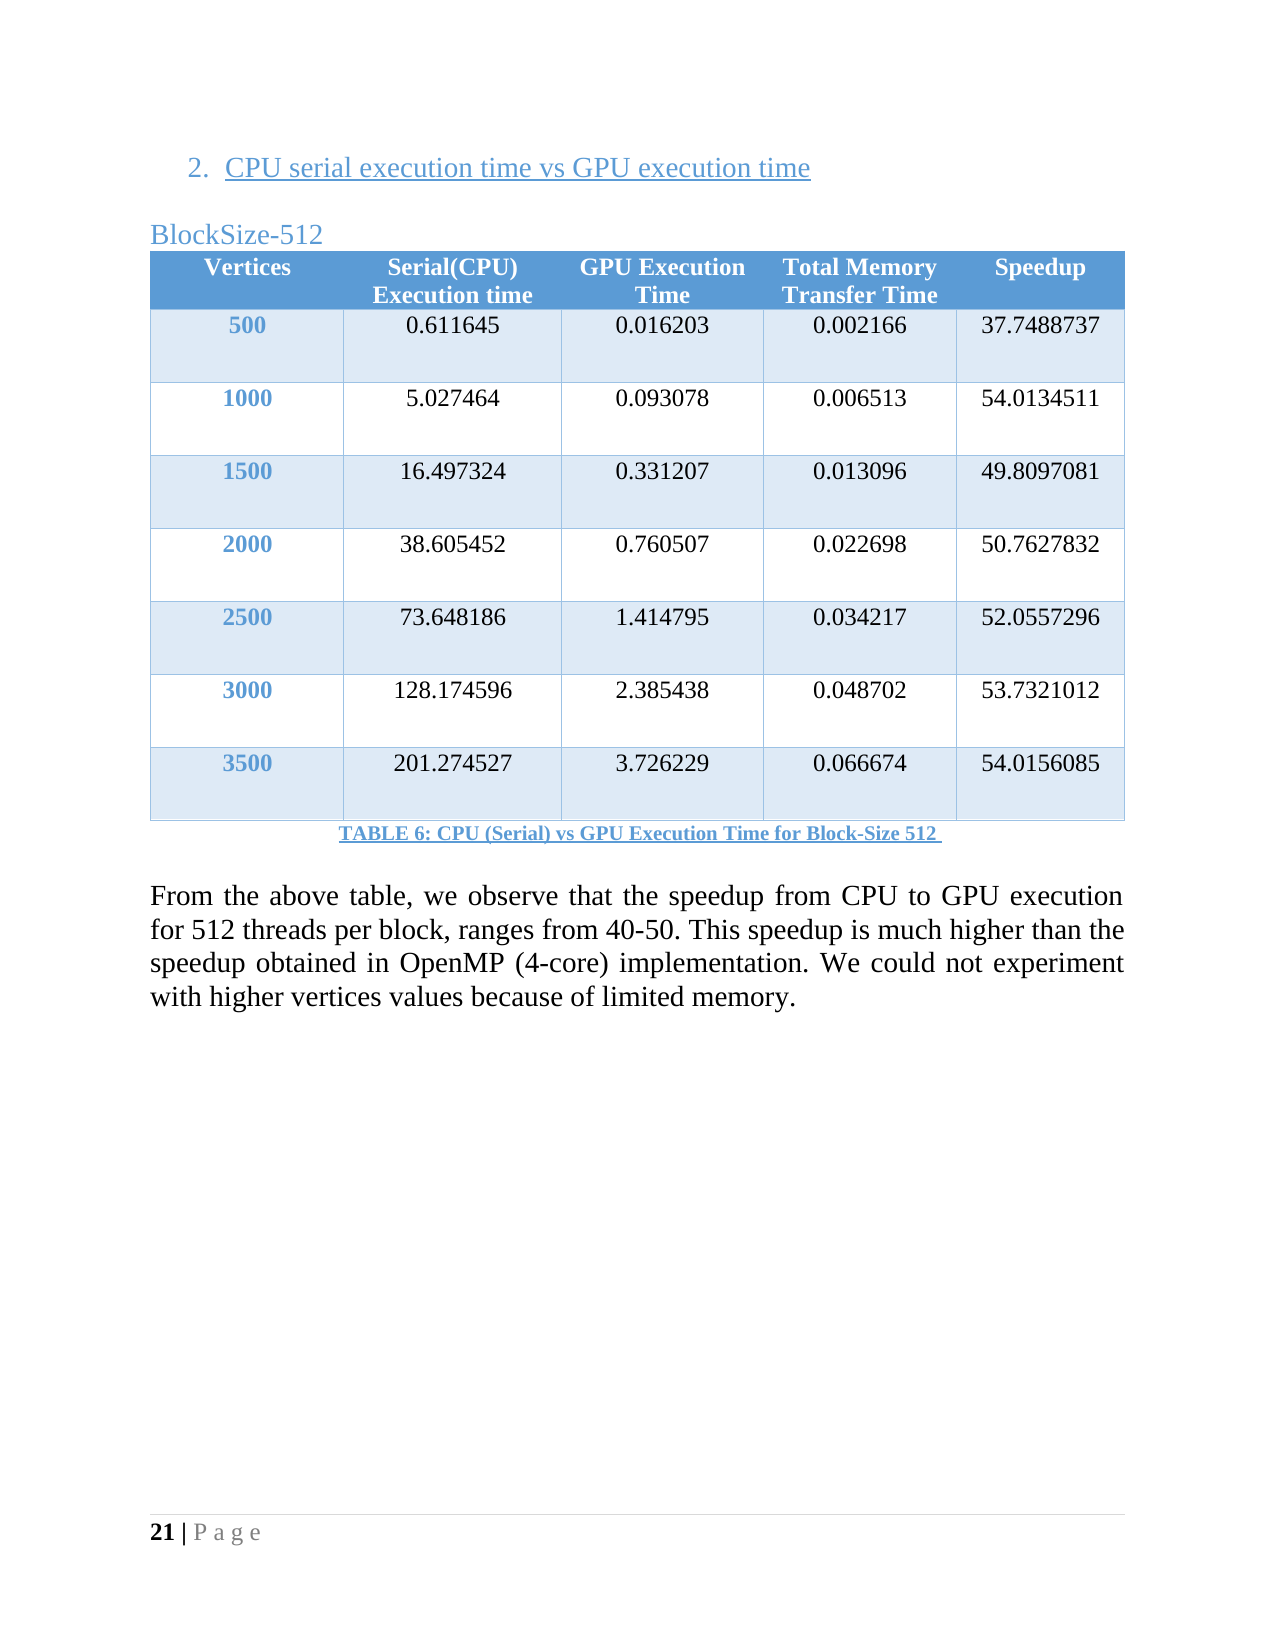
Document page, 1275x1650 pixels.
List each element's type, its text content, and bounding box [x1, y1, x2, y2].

table_cell 38.605452 [344, 529, 561, 601]
table_cell 73.648186 [344, 602, 561, 674]
table_cell 2000 [151, 529, 343, 601]
table_header Serial(CPU) Execution time [344, 252, 561, 309]
table_cell 2.385438 [562, 675, 763, 747]
list CPU serial execution time vs GPU execution time [187, 150, 1125, 183]
table_cell 16.497324 [344, 456, 561, 528]
table_cell 0.093078 [562, 383, 763, 455]
table_cell 500 [151, 310, 343, 382]
table_cell 3500 [151, 748, 343, 819]
table_cell 50.7627832 [957, 529, 1124, 601]
table_cell 54.0156085 [957, 748, 1124, 819]
table_cell 52.0557296 [957, 602, 1124, 674]
table_cell 0.006513 [764, 383, 956, 455]
table_header GPU Execution Time [562, 252, 763, 309]
table_cell 0.022698 [764, 529, 956, 601]
table_header Vertices [151, 252, 343, 309]
table_cell 1500 [151, 456, 343, 528]
table_cell 1.414795 [562, 602, 763, 674]
table_cell 0.016203 [562, 310, 763, 382]
table_cell 3000 [151, 675, 343, 747]
table_cell 5.027464 [344, 383, 561, 455]
table_cell 3.726229 [562, 748, 763, 819]
table_cell 0.760507 [562, 529, 763, 601]
table_cell 1000 [151, 383, 343, 455]
table_cell 128.174596 [344, 675, 561, 747]
table_cell 0.002166 [764, 310, 956, 382]
table_cell 0.066674 [764, 748, 956, 819]
table_header Total Memory Transfer Time [764, 252, 956, 309]
table_cell 0.611645 [344, 310, 561, 382]
table_cell 0.048702 [764, 675, 956, 747]
table_header Speedup [957, 252, 1124, 309]
text BlockSize-512 [150, 217, 1125, 251]
table_cell 37.7488737 [957, 310, 1124, 382]
table_cell 54.0134511 [957, 383, 1124, 455]
text TABLE 6: CPU (Serial) vs GPU Execution Time for Block-Size 512 [150, 821, 1125, 845]
table_cell 0.034217 [764, 602, 956, 674]
text From the above table, we observe that the speedup from CPU to GPU execution for 512 threads per block, ranges from 40-50. This speedup is much higher than the speedup obtained in OpenMP (4-core) implementation. We could not experiment with higher vertices values because of limited memory. [150, 878, 1125, 1012]
table_cell 0.331207 [562, 456, 763, 528]
table_cell 53.7321012 [957, 675, 1124, 747]
table_cell 2500 [151, 602, 343, 674]
table_cell 49.8097081 [957, 456, 1124, 528]
table_cell 0.013096 [764, 456, 956, 528]
table_cell 201.274527 [344, 748, 561, 819]
